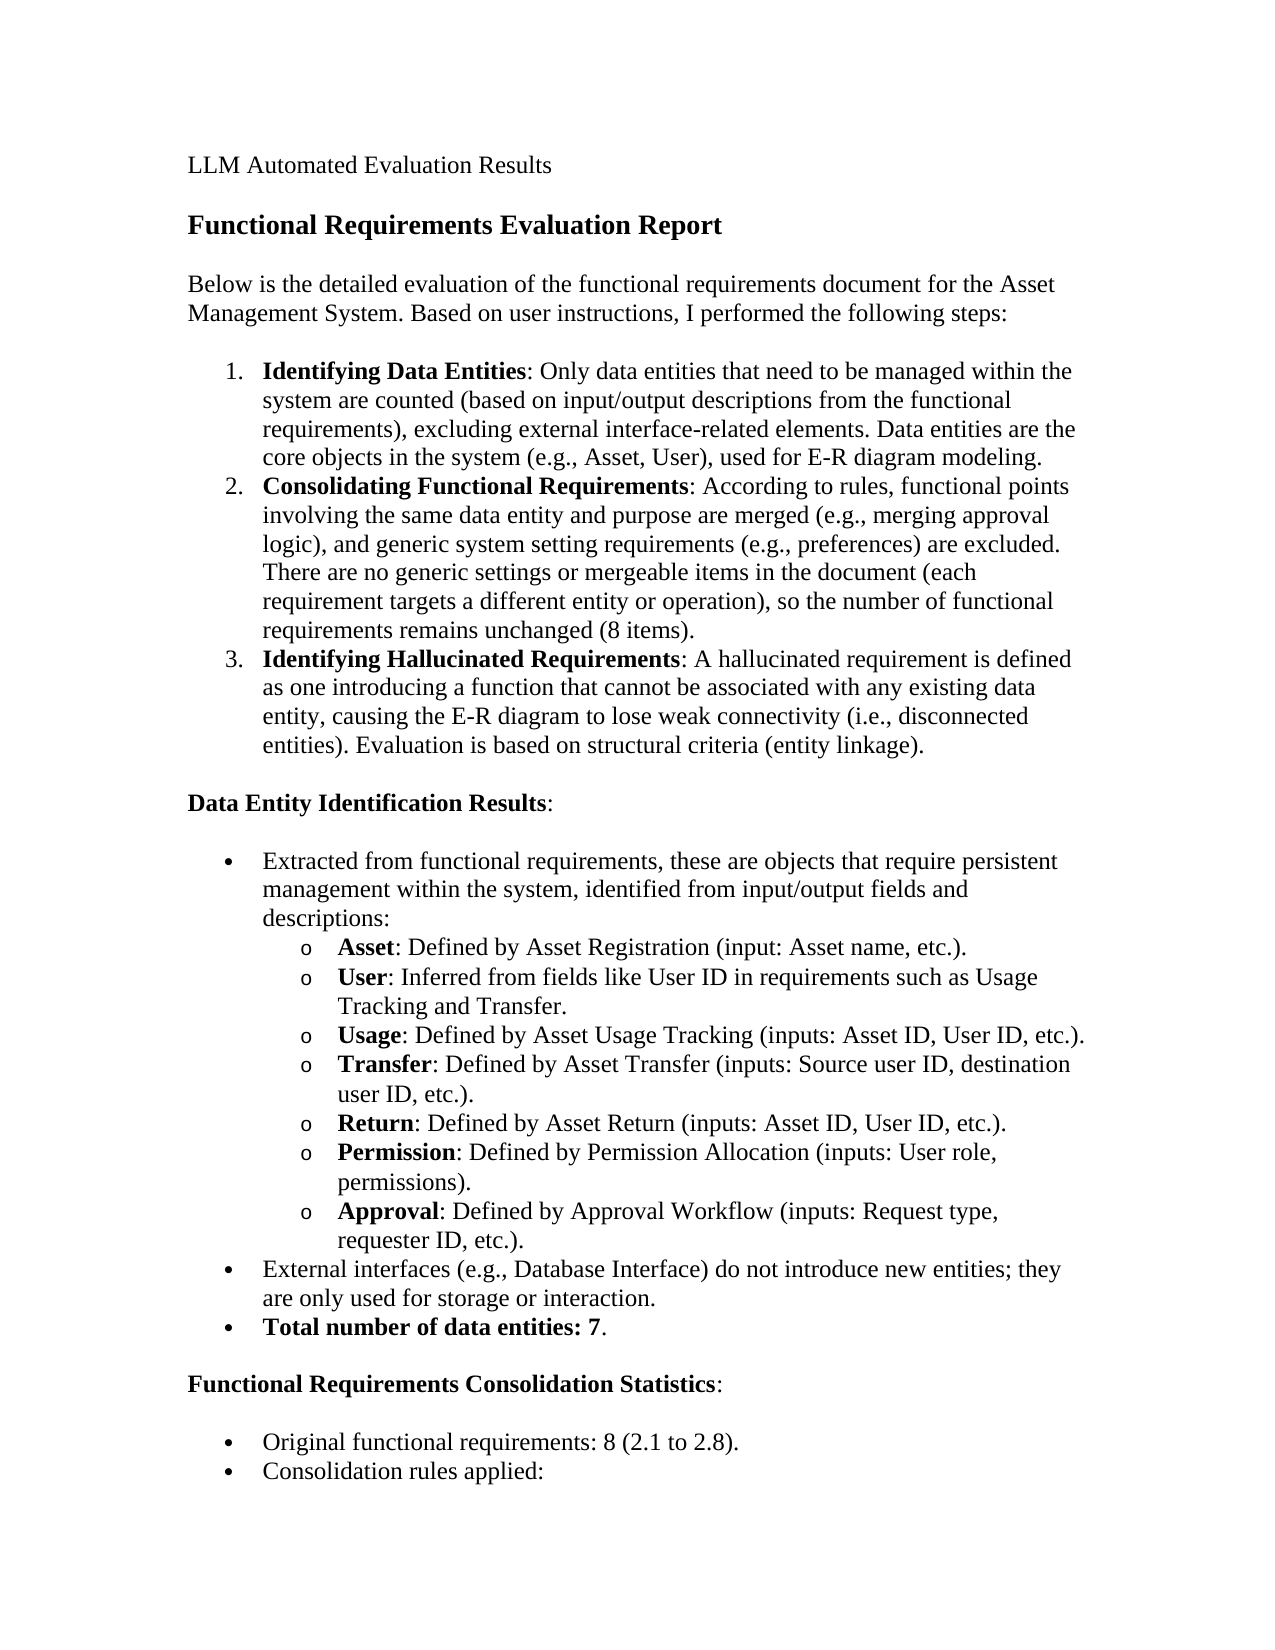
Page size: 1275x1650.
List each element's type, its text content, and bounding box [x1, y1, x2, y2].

list User: Inferred from fields like User ID in requirements such as Usage Tracking and Transfer. [300, 962, 1087, 1020]
list Total number of data entities: 7. [225, 1312, 1087, 1340]
list Approval: Defined by Approval Workflow (inputs: Request type, requester ID, etc.). [300, 1196, 1087, 1254]
list Usage: Defined by Asset Usage Tracking (inputs: Asset ID, User ID, etc.). [300, 1020, 1087, 1049]
list Transfer: Defined by Asset Transfer (inputs: Source user ID, destination user ID, etc.). [300, 1049, 1087, 1108]
list Consolidating Functional Requirements: According to rules, functional points involving the same data entity and purpose are merged (e.g., merging approval logic), and generic system setting requirements (e.g., preferences) are excluded. There are no generic settings or mergeable items in the document (each requirement targets a different entity or operation), so the number of functional requirements remains unchanged (8 items). [225, 471, 1087, 644]
list Consolidation rules applied: [225, 1456, 1087, 1485]
text Functional Requirements Consolidation Statistics: [187, 1369, 1087, 1398]
text Functional Requirements Evaluation Report [187, 208, 1087, 240]
list External interfaces (e.g., Database Interface) do not introduce new entities; they are only used for storage or interaction. [225, 1254, 1087, 1312]
text Data Entity Identification Results: [187, 788, 1087, 817]
list Extracted from functional requirements, these are objects that require persistent management within the system, identified from input/output fields and descriptions: [225, 846, 1087, 932]
text Below is the detailed evaluation of the functional requirements document for the Asset Management System. Based on user instructions, I performed the following steps: [187, 269, 1087, 327]
text LLM Automated Evaluation Results [187, 150, 1087, 179]
list Identifying Hallucinated Requirements: A hallucinated requirement is defined as one introducing a function that cannot be associated with any existing data entity, causing the E-R diagram to lose weak connectivity (i.e., disconnected entities). Evaluation is based on structural criteria (entity linkage). [225, 644, 1087, 759]
list Asset: Defined by Asset Registration (input: Asset name, etc.). [300, 932, 1087, 962]
list Permission: Defined by Permission Allocation (inputs: User role, permissions). [300, 1137, 1087, 1196]
list Identifying Data Entities: Only data entities that need to be managed within the system are counted (based on input/output descriptions from the functional requirements), excluding external interface-related elements. Data entities are the core objects in the system (e.g., Asset, User), used for E-R diagram modeling. [225, 356, 1087, 471]
list Return: Defined by Asset Return (inputs: Asset ID, User ID, etc.). [300, 1108, 1087, 1137]
list Original functional requirements: 8 (2.1 to 2.8). [225, 1427, 1087, 1456]
